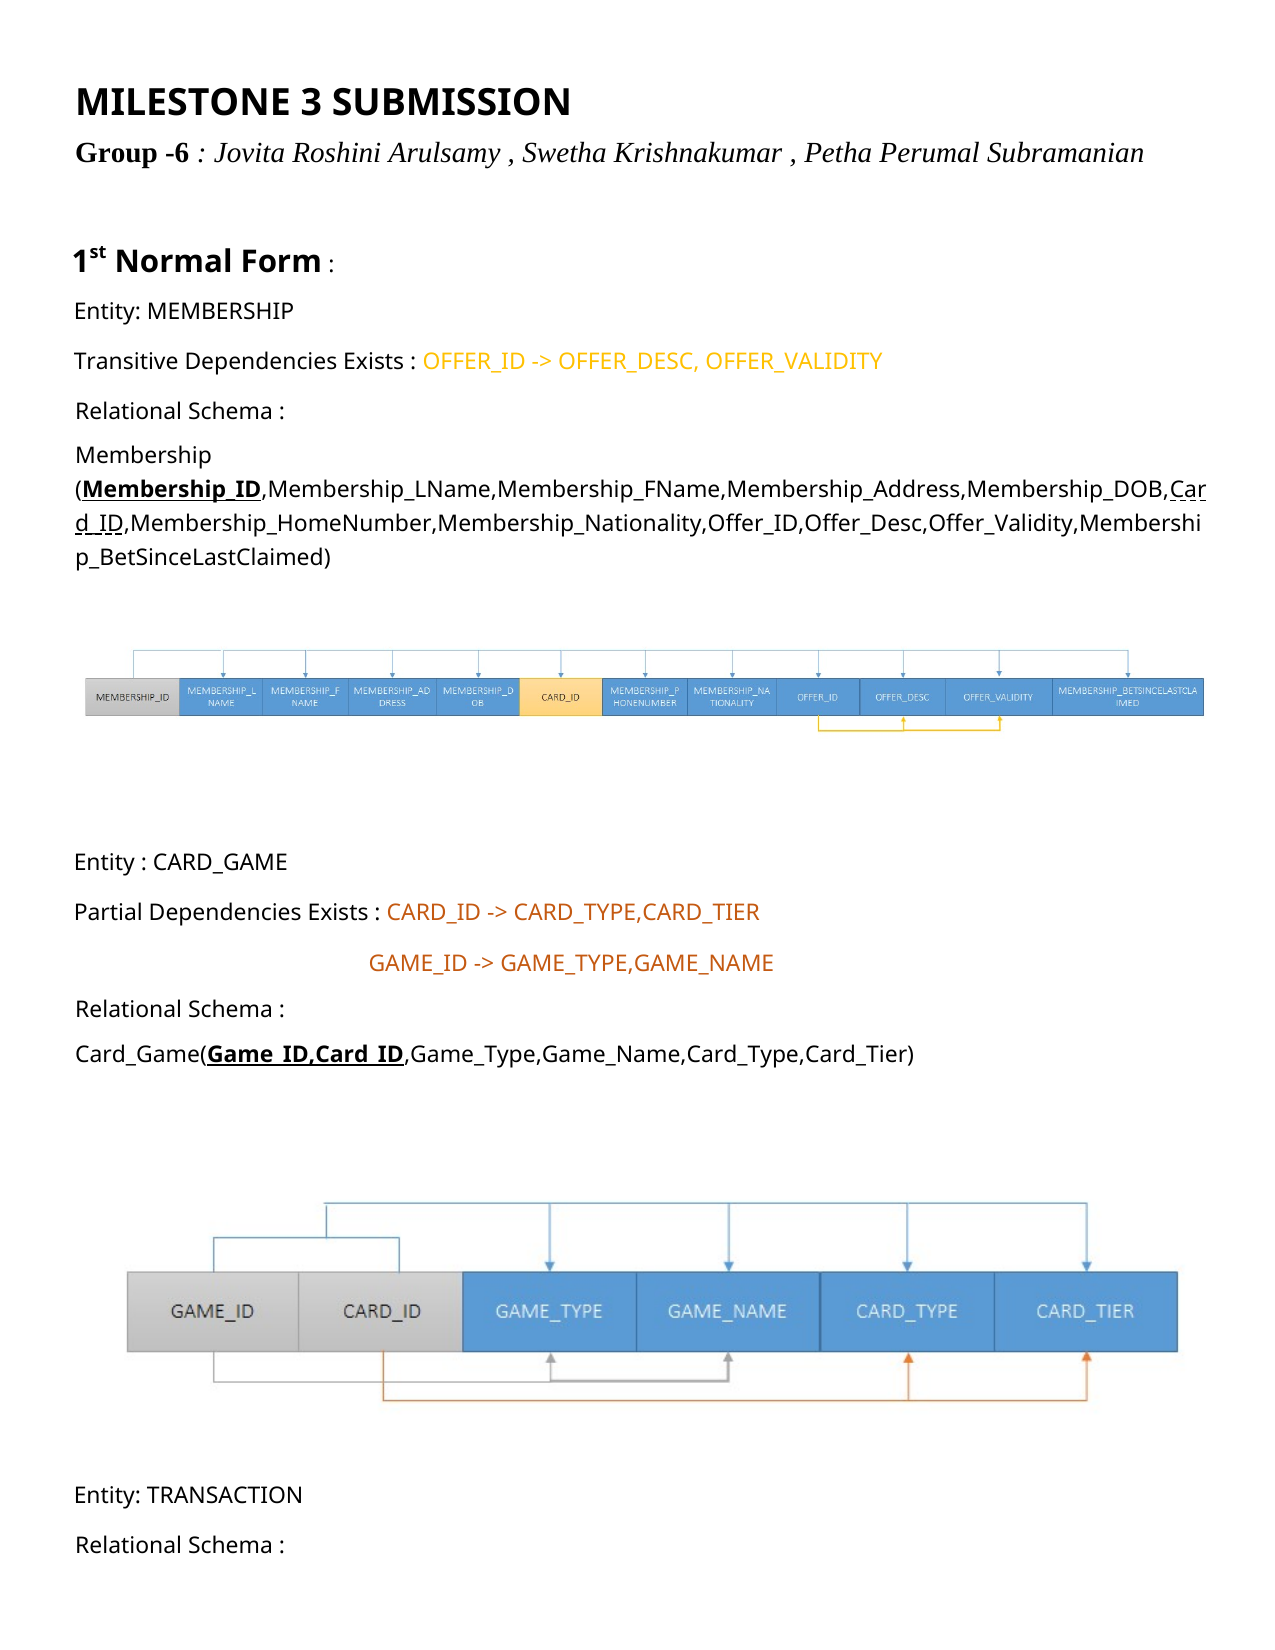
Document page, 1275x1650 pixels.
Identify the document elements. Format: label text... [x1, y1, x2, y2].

text Card_Game(Game_ID,Card_ID,Game_Type,Game_Name,Card_Type,Card_Tier) [75, 1038, 1207, 1099]
picture [82, 615, 1208, 739]
text Relational Schema : [75, 394, 1207, 426]
text Relational Schema : [75, 993, 1207, 1024]
text Entity: MEMBERSHIP [73, 294, 1207, 326]
text Partial Dependencies Exists : CARD_ID -> CARD_TYPE,CARD_TIER [73, 896, 1207, 927]
text Relational Schema : [75, 1529, 1207, 1560]
text Entity : CARD_GAME [73, 846, 1207, 877]
text Membership(Membership_ID,Membership_LName,Membership_FName,Membership_Address,Membership_DOB,Card_ID,Membership_HomeNumber,Membership_Nationality,Offer_ID,Offer_Desc,Offer_Validity,Membership_BetSinceLastClaimed) [75, 439, 1207, 602]
picture [82, 1159, 1206, 1465]
text Transitive Dependencies Exists : OFFER_ID -> OFFER_DESC, OFFER_VALIDITY [73, 344, 1207, 376]
subtitle GAME_ID -> GAME_TYPE,GAME_NAME [73, 947, 1207, 978]
text MILESTONE 3 SUBMISSION [75, 75, 1207, 126]
text 1st Normal Form : [71, 239, 1207, 281]
text Entity: TRANSACTION [73, 1479, 1207, 1510]
text Group -6 : Jovita Roshini Arulsamy , Swetha Krishnakumar , Petha Perumal Subramanian [75, 135, 1207, 169]
